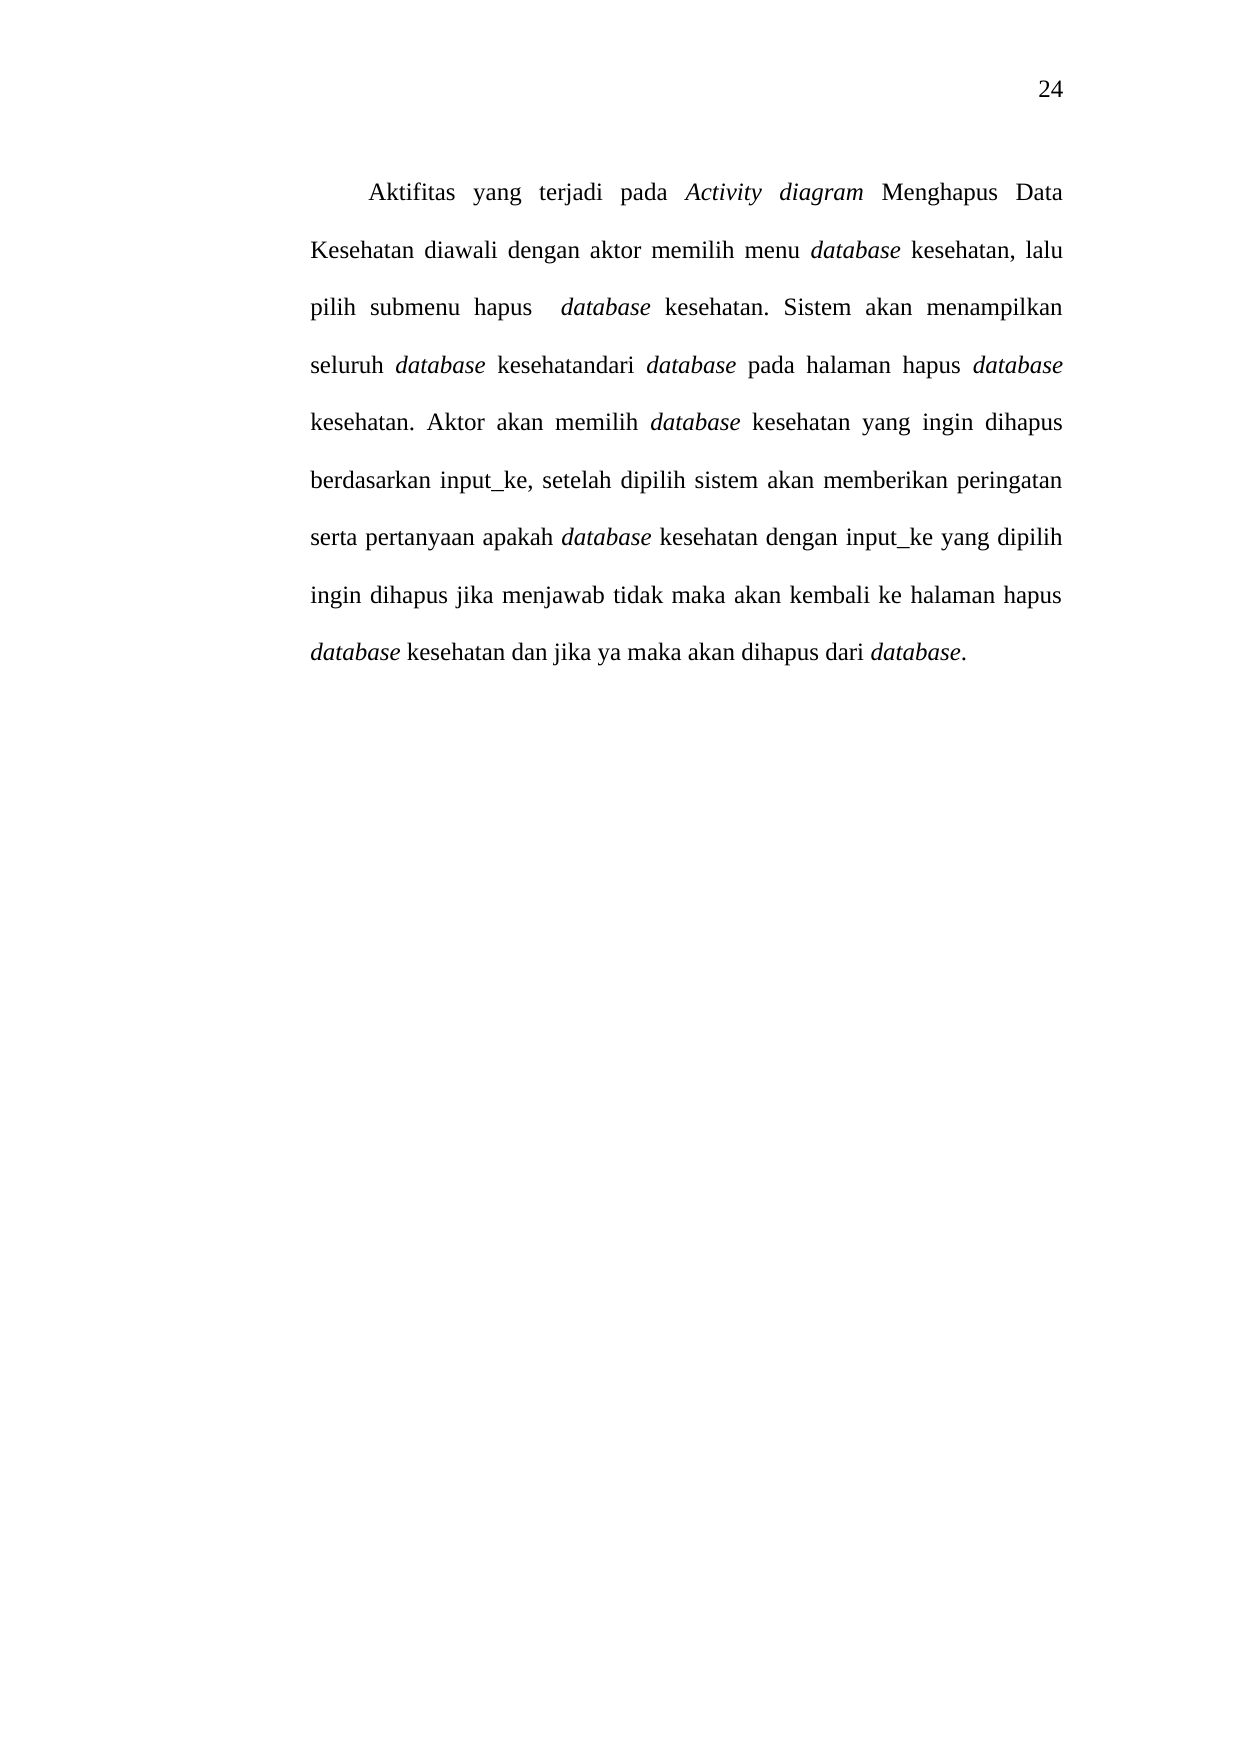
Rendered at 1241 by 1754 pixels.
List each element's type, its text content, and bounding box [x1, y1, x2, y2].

text Aktifitas yang terjadi pada Activity diagram Menghapus Data Kesehatan diawali dengan aktor memilih menu database kesehatan, lalu pilih submenu hapus database kesehatan. Sistem akan menampilkan seluruh database kesehatandari database pada halaman hapus database kesehatan. Aktor akan memilih database kesehatan yang ingin dihapus berdasarkan input_ke, setelah dipilih sistem akan memberikan peringatan serta pertanyaan apakah database kesehatan dengan input_ke yang dipilih ingin dihapus jika menjawab tidak maka akan kembali ke halaman hapus database kesehatan dan jika ya maka akan dihapus dari database. [310, 177, 1063, 666]
